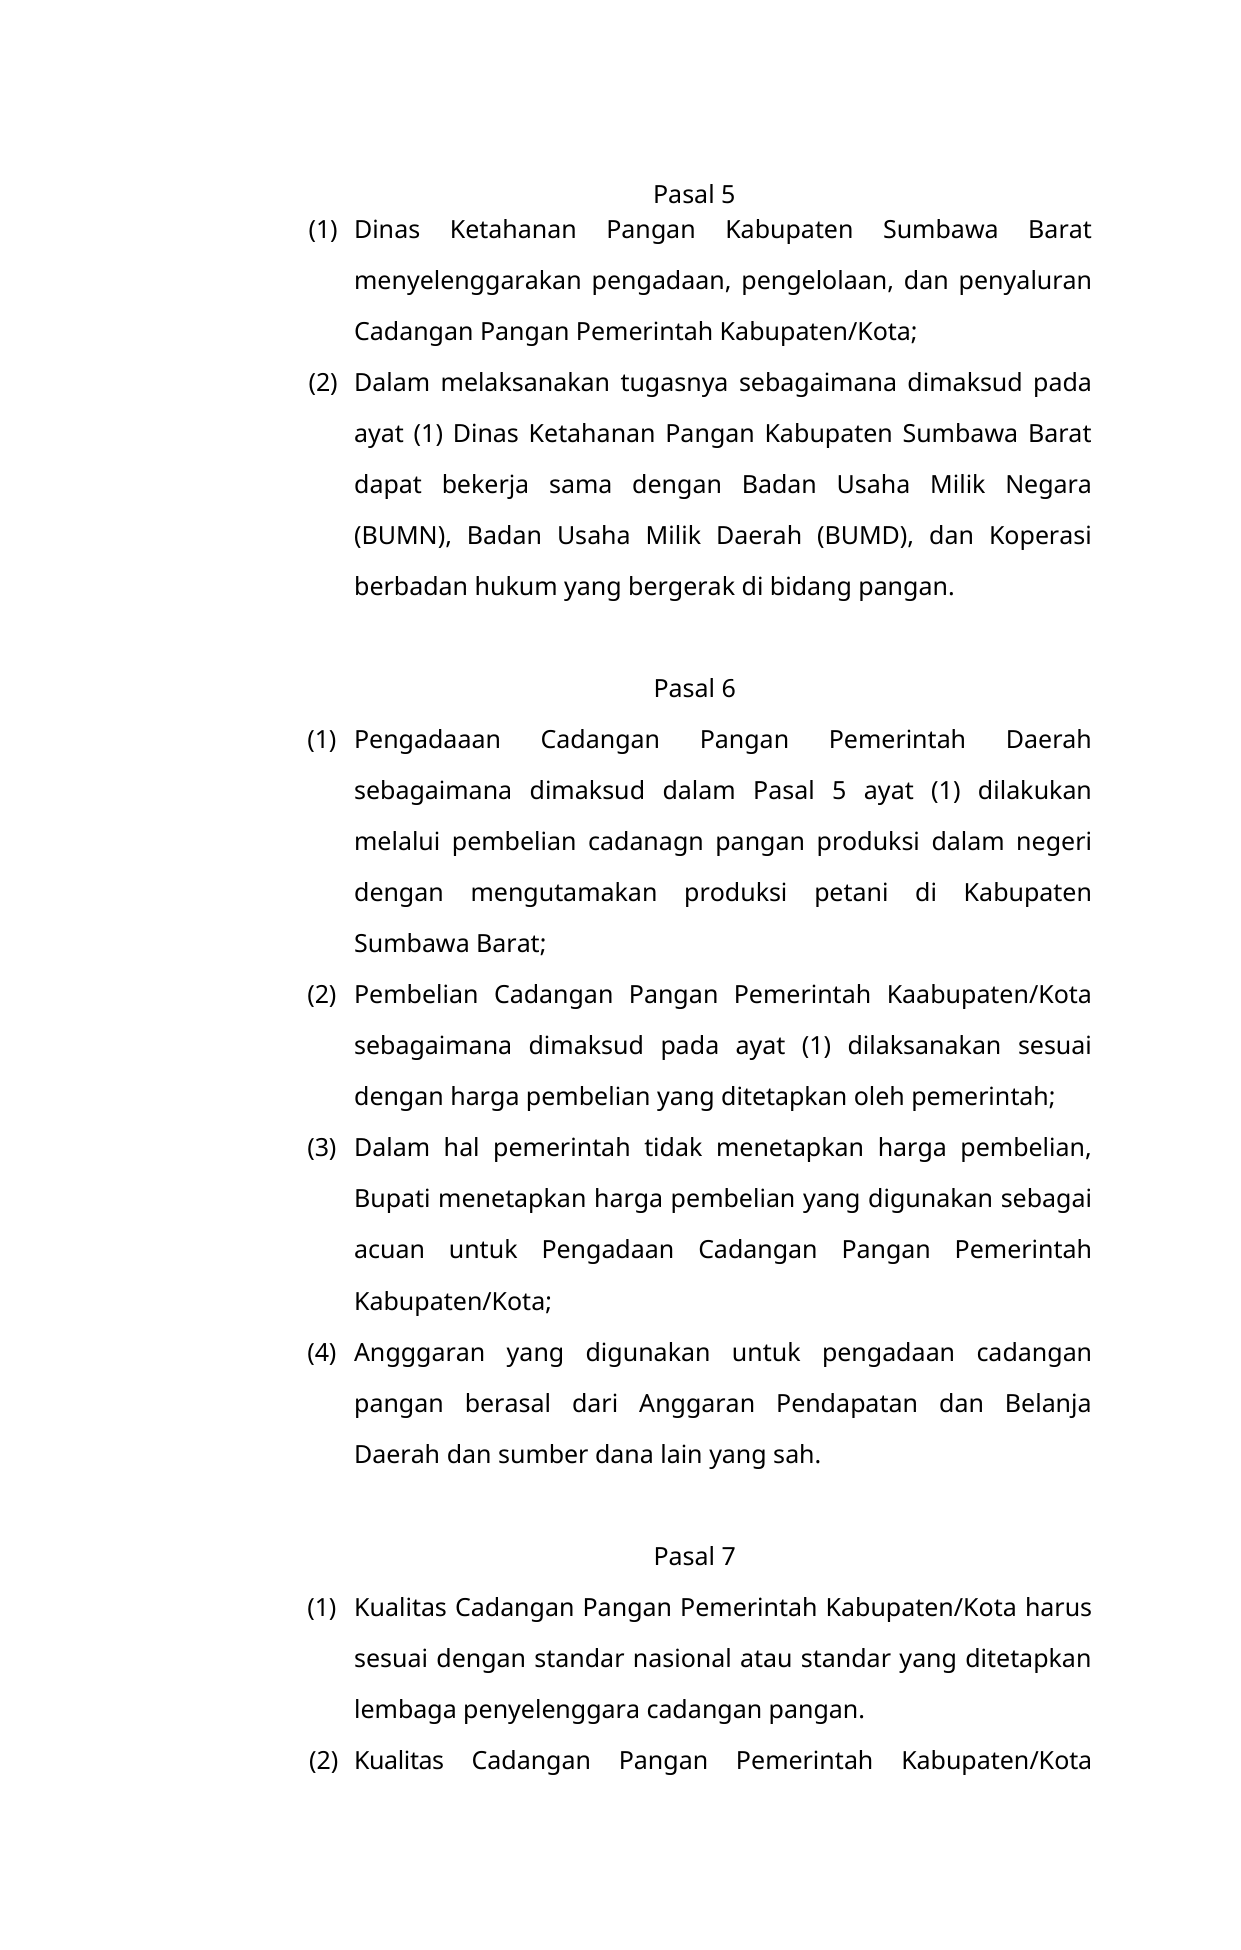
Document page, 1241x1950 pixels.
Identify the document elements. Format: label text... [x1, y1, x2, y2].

list Angggaran yang digunakan untuk pengadaan cadangan pangan berasal dari Anggaran Pendapatan dan Belanja Daerah dan sumber dana lain yang sah. [307, 1334, 1093, 1470]
text Pasal 5 [295, 177, 1092, 211]
list Pengadaaan Cadangan Pangan Pemerintah Daerah sebagaimana dimaksud dalam Pasal 5 ayat (1) dilakukan melalui pembelian cadanagn pangan produksi dalam negeri dengan mengutamakan produksi petani di Kabupaten Sumbawa Barat; [307, 722, 1093, 960]
list Dalam hal pemerintah tidak menetapkan harga pembelian, Bupati menetapkan harga pembelian yang digunakan sebagai acuan untuk Pengadaan Cadangan Pangan Pemerintah Kabupaten/Kota; [307, 1130, 1093, 1317]
list Kualitas Cadangan Pangan Pemerintah Kabupaten/Kota harus sesuai dengan standar nasional atau standar yang ditetapkan lembaga penyelenggara cadangan pangan. [307, 1589, 1093, 1726]
list Dalam melaksanakan tugasnya sebagaimana dimaksud pada ayat (1) Dinas Ketahanan Pangan Kabupaten Sumbawa Barat dapat bekerja sama dengan Badan Usaha Milik Negara (BUMN), Badan Usaha Milik Daerah (BUMD), dan Koperasi berbadan hukum yang bergerak di bidang pangan. [308, 364, 1093, 603]
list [309, 1742, 1093, 1777]
text Pasal 6 [295, 671, 1094, 705]
list Pembelian Cadangan Pangan Pemerintah Kaabupaten/Kota sebagaimana dimaksud pada ayat (1) dilaksanakan sesuai dengan harga pembelian yang ditetapkan oleh pemerintah; [307, 977, 1093, 1113]
list Dinas Ketahanan Pangan Kabupaten Sumbawa Barat menyelenggarakan pengadaan, pengelolaan, dan penyaluran Cadangan Pangan Pemerintah Kabupaten/Kota; [308, 211, 1093, 347]
text Pasal 7 [295, 1538, 1094, 1572]
